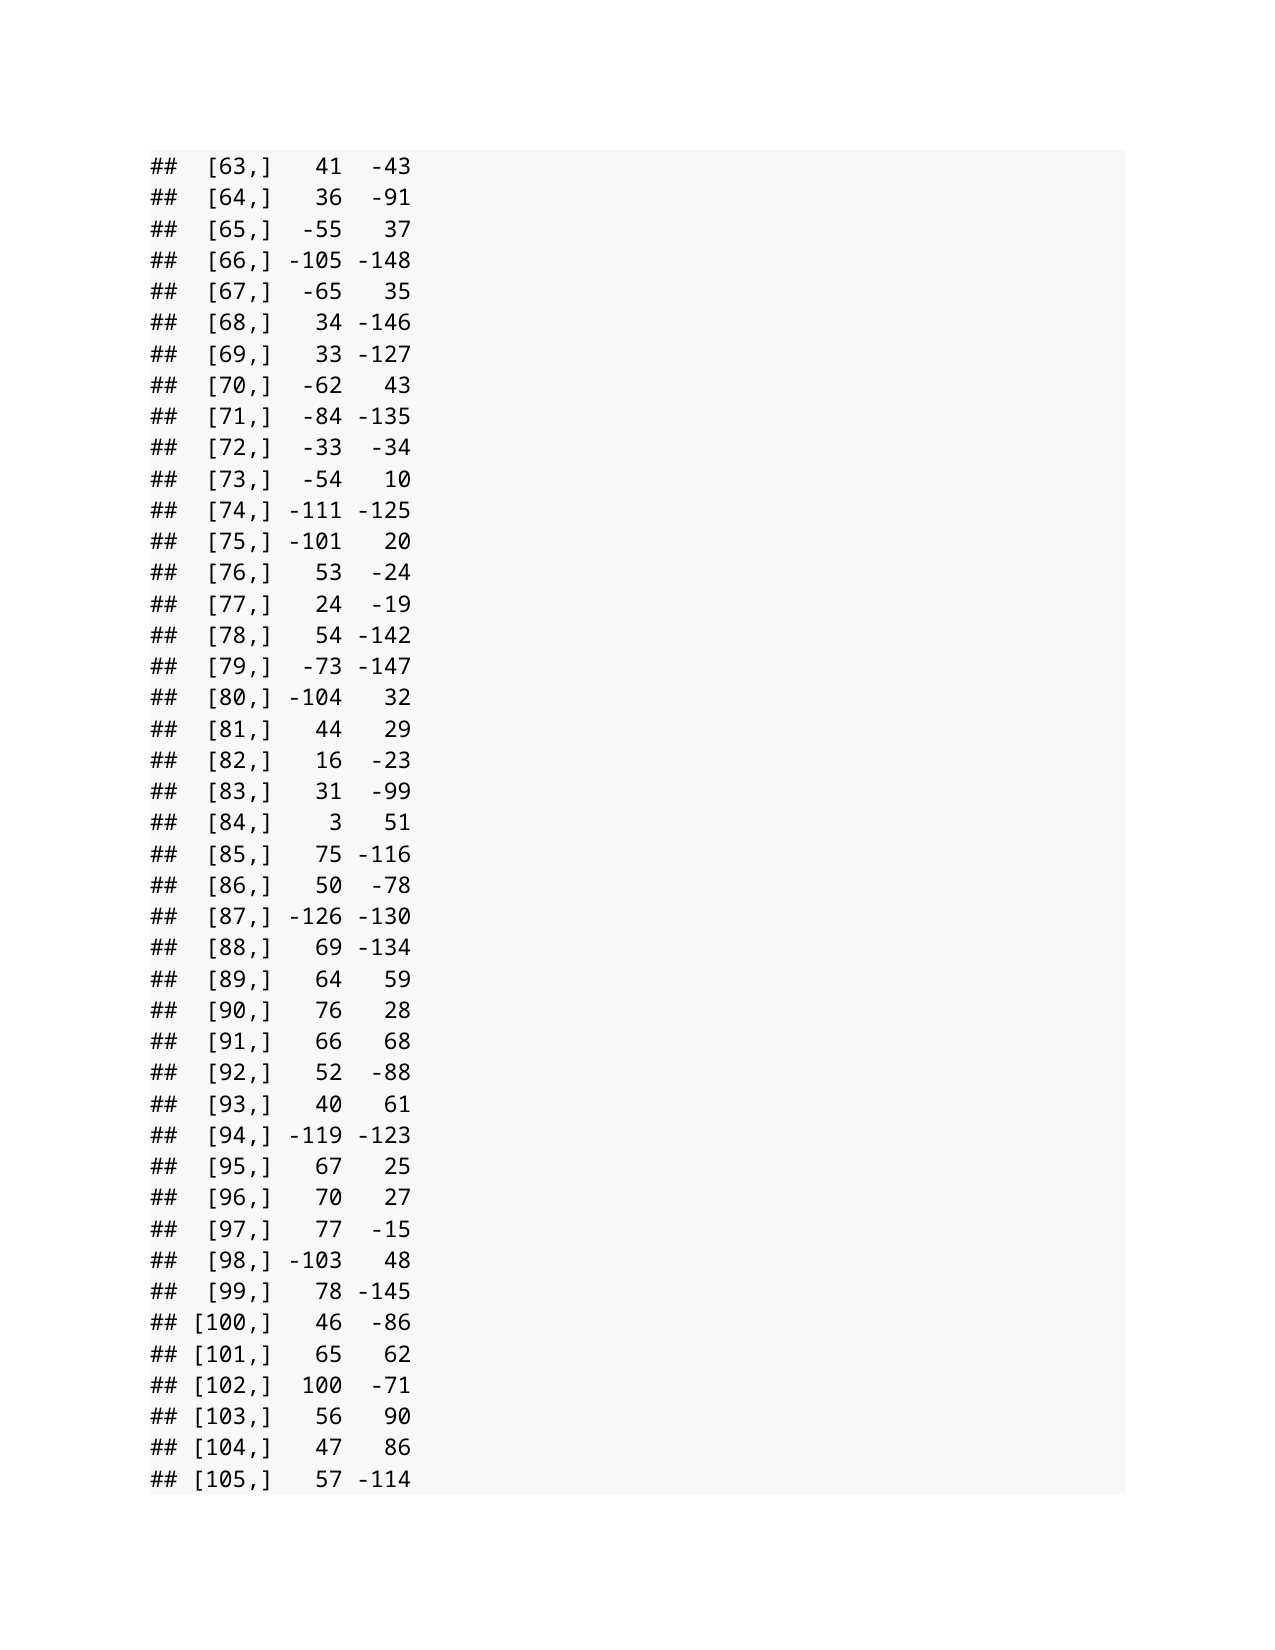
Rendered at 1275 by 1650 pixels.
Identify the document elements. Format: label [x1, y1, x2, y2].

text [150, 150, 1125, 1494]
